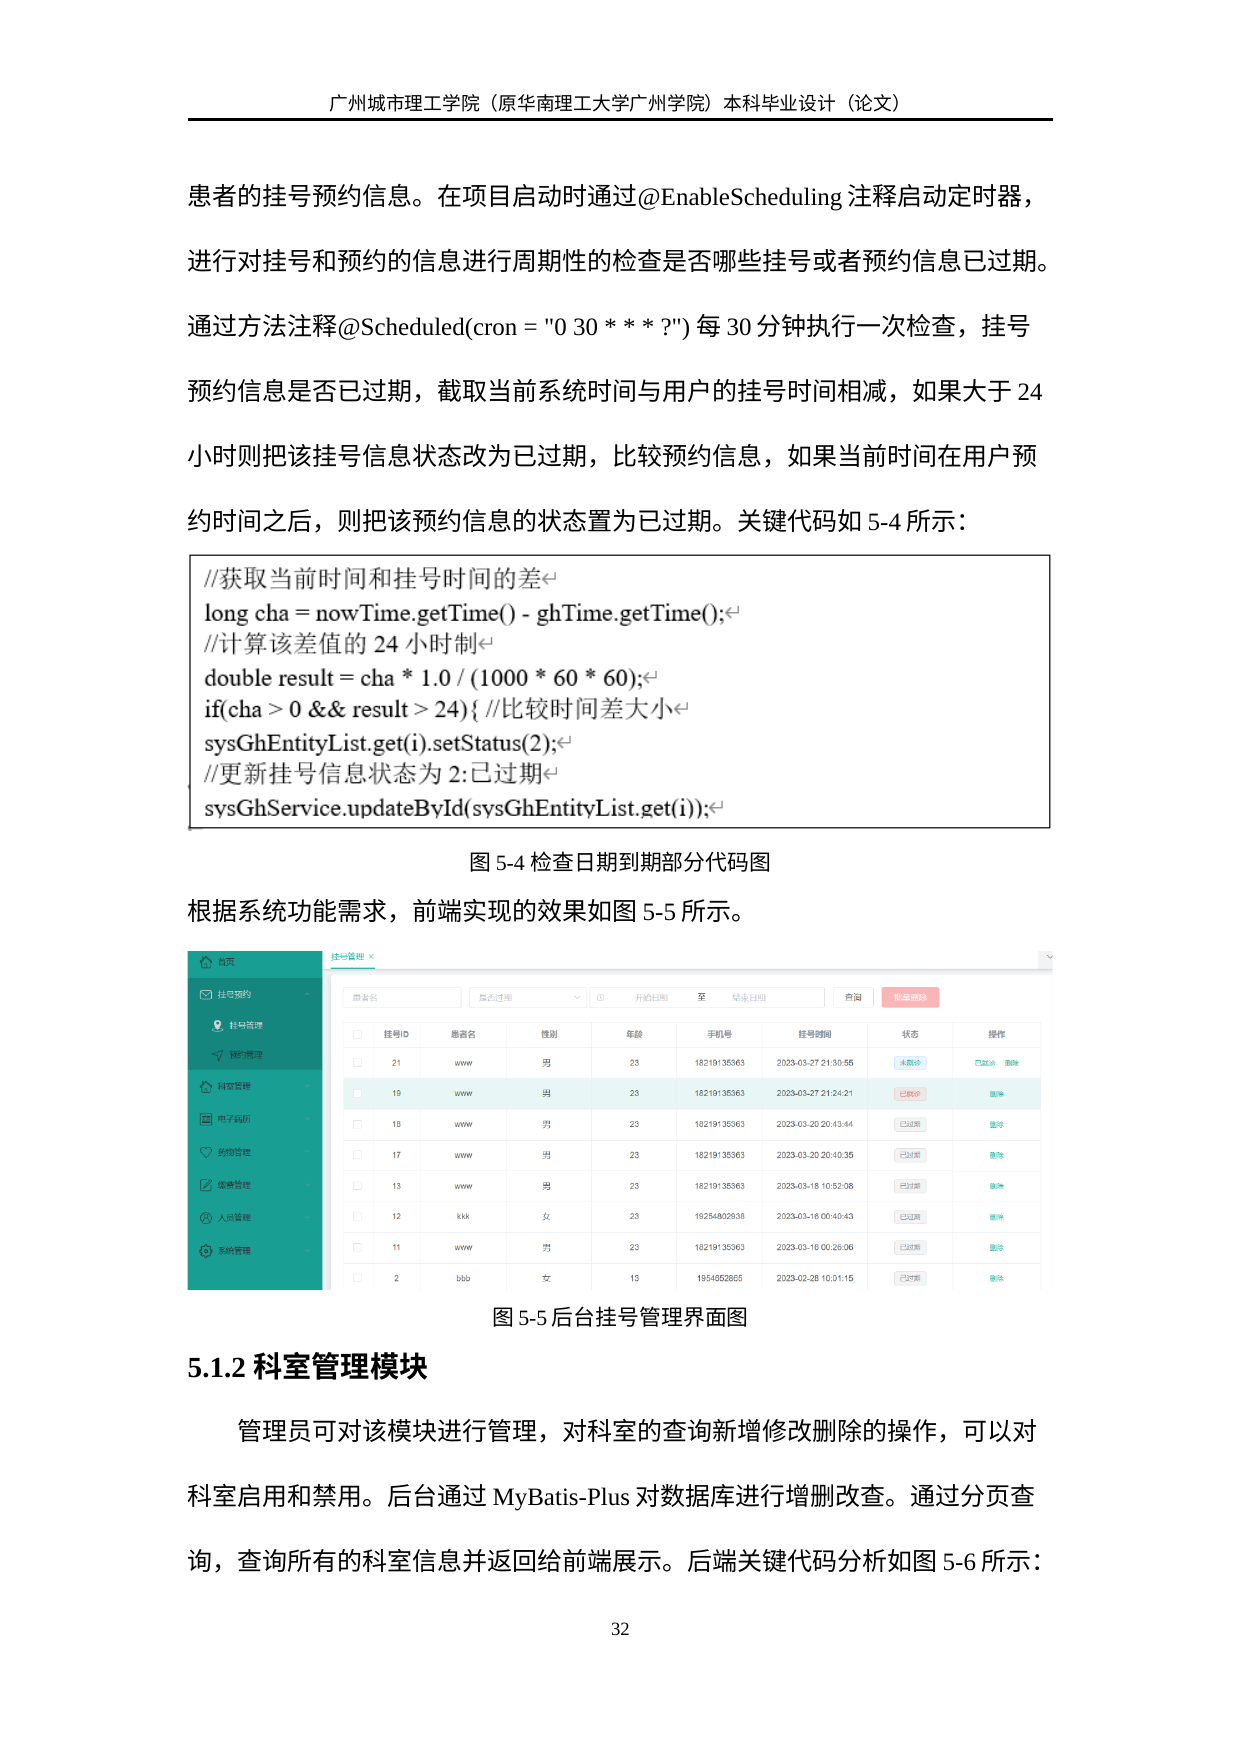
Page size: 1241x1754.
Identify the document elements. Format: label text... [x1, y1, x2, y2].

title 根据系统功能需求，前端实现的效果如图5-5所示。 [187, 877, 1053, 942]
picture [187, 951, 1053, 1290]
title 图5-4 检查日期到期部分代码图 [187, 844, 1053, 877]
title 5.1.2 科室管理模块 [187, 1332, 1053, 1397]
title 管理员可对该模块进行管理，对科室的查询新增修改删除的操作，可以对科室启用和禁用。后台通过MyBatis-Plus对数据库进行增删改查。通过分页查询，查询所有的科室信息并返回给前端展示。后端关键代码分析如图5-6所示： [187, 1397, 1053, 1592]
picture [187, 552, 1053, 831]
title 图5-5后台挂号管理界面图 [187, 1299, 1053, 1332]
